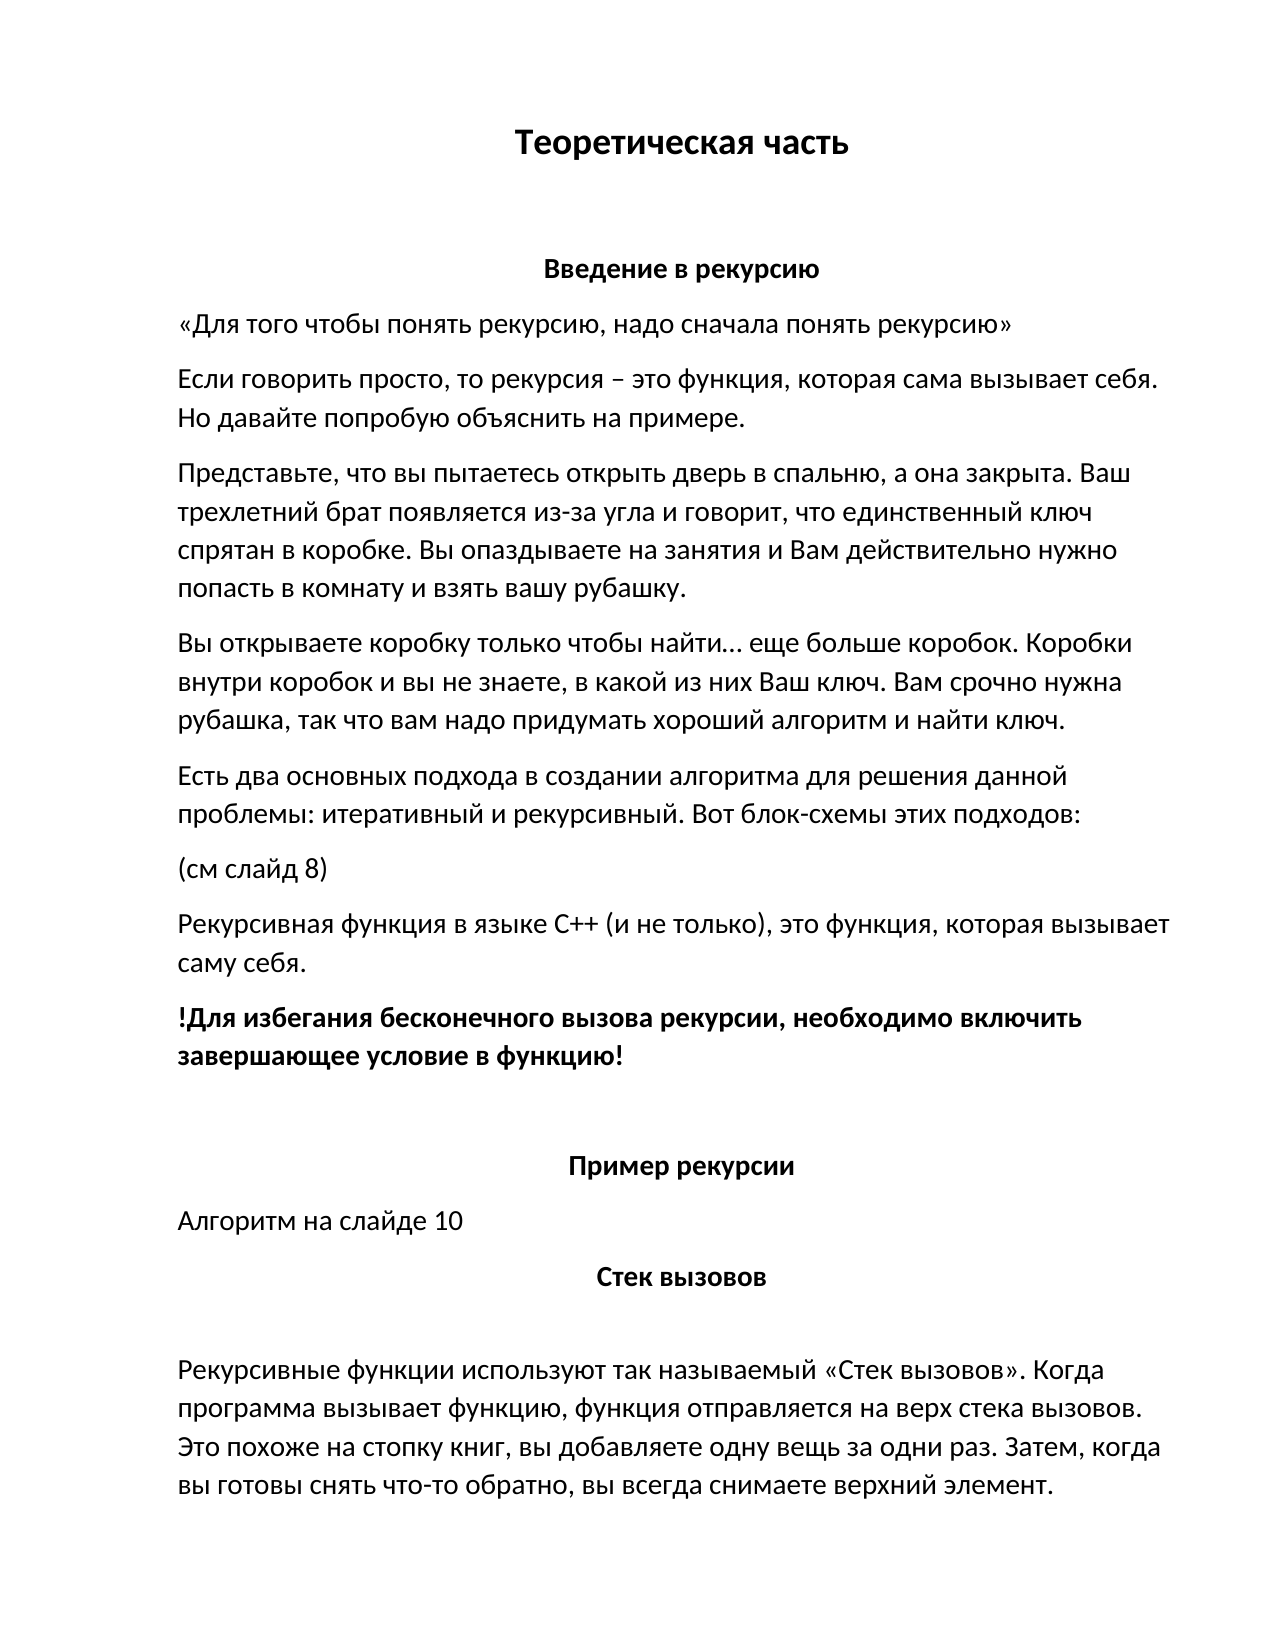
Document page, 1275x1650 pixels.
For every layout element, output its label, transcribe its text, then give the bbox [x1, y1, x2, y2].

text Рекурсивные функции используют так называемый «Стек вызовов». Когда программа вызывает функцию, функция отправляется на верх стека вызовов. Это похоже на стопку книг, вы добавляете одну вещь за одни раз. Затем, когда вы готовы снять что-то обратно, вы всегда снимаете верхний элемент. [177, 1313, 1186, 1502]
text !Для избегания бесконечного вызова рекурсии, необходимо включить завершающее условие в функцию! [177, 999, 1186, 1073]
text Есть два основных подхода в создании алгоритма для решения данной проблемы: итеративный и рекурсивный. Вот блок-схемы этих подходов: [177, 757, 1186, 831]
text Введение в рекурсию [177, 250, 1186, 286]
text Стек вызовов [177, 1258, 1186, 1293]
text «Для того чтобы понять рекурсию, надо сначала понять рекурсию» [177, 306, 1186, 341]
text Алгоритм на слайде 10 [177, 1202, 1186, 1238]
text (см слайд 8) [177, 850, 1186, 886]
text Представьте, что вы пытаетесь открыть дверь в спальню, а она закрыта. Ваш трехлетний брат появляется из-за угла и говорит, что единственный ключ спрятан в коробке. Вы опаздываете на занятия и Вам действительно нужно попасть в комнату и взять вашу рубашку. [177, 454, 1186, 605]
text Пример рекурсии [177, 1147, 1186, 1183]
text Вы открываете коробку только чтобы найти… еще больше коробок. Коробки внутри коробок и вы не знаете, в какой из них Ваш ключ. Вам срочно нужна рубашка, так что вам надо придумать хороший алгоритм и найти ключ. [177, 624, 1186, 737]
text Теоретическая часть [177, 118, 1186, 164]
text Рекурсивная функция в языке С++ (и не только), это функция, которая вызывает саму себя. [177, 905, 1186, 979]
text Если говорить просто, то рекурсия – это функция, которая сама вызывает себя. Но давайте попробую объяснить на примере. [177, 361, 1186, 435]
